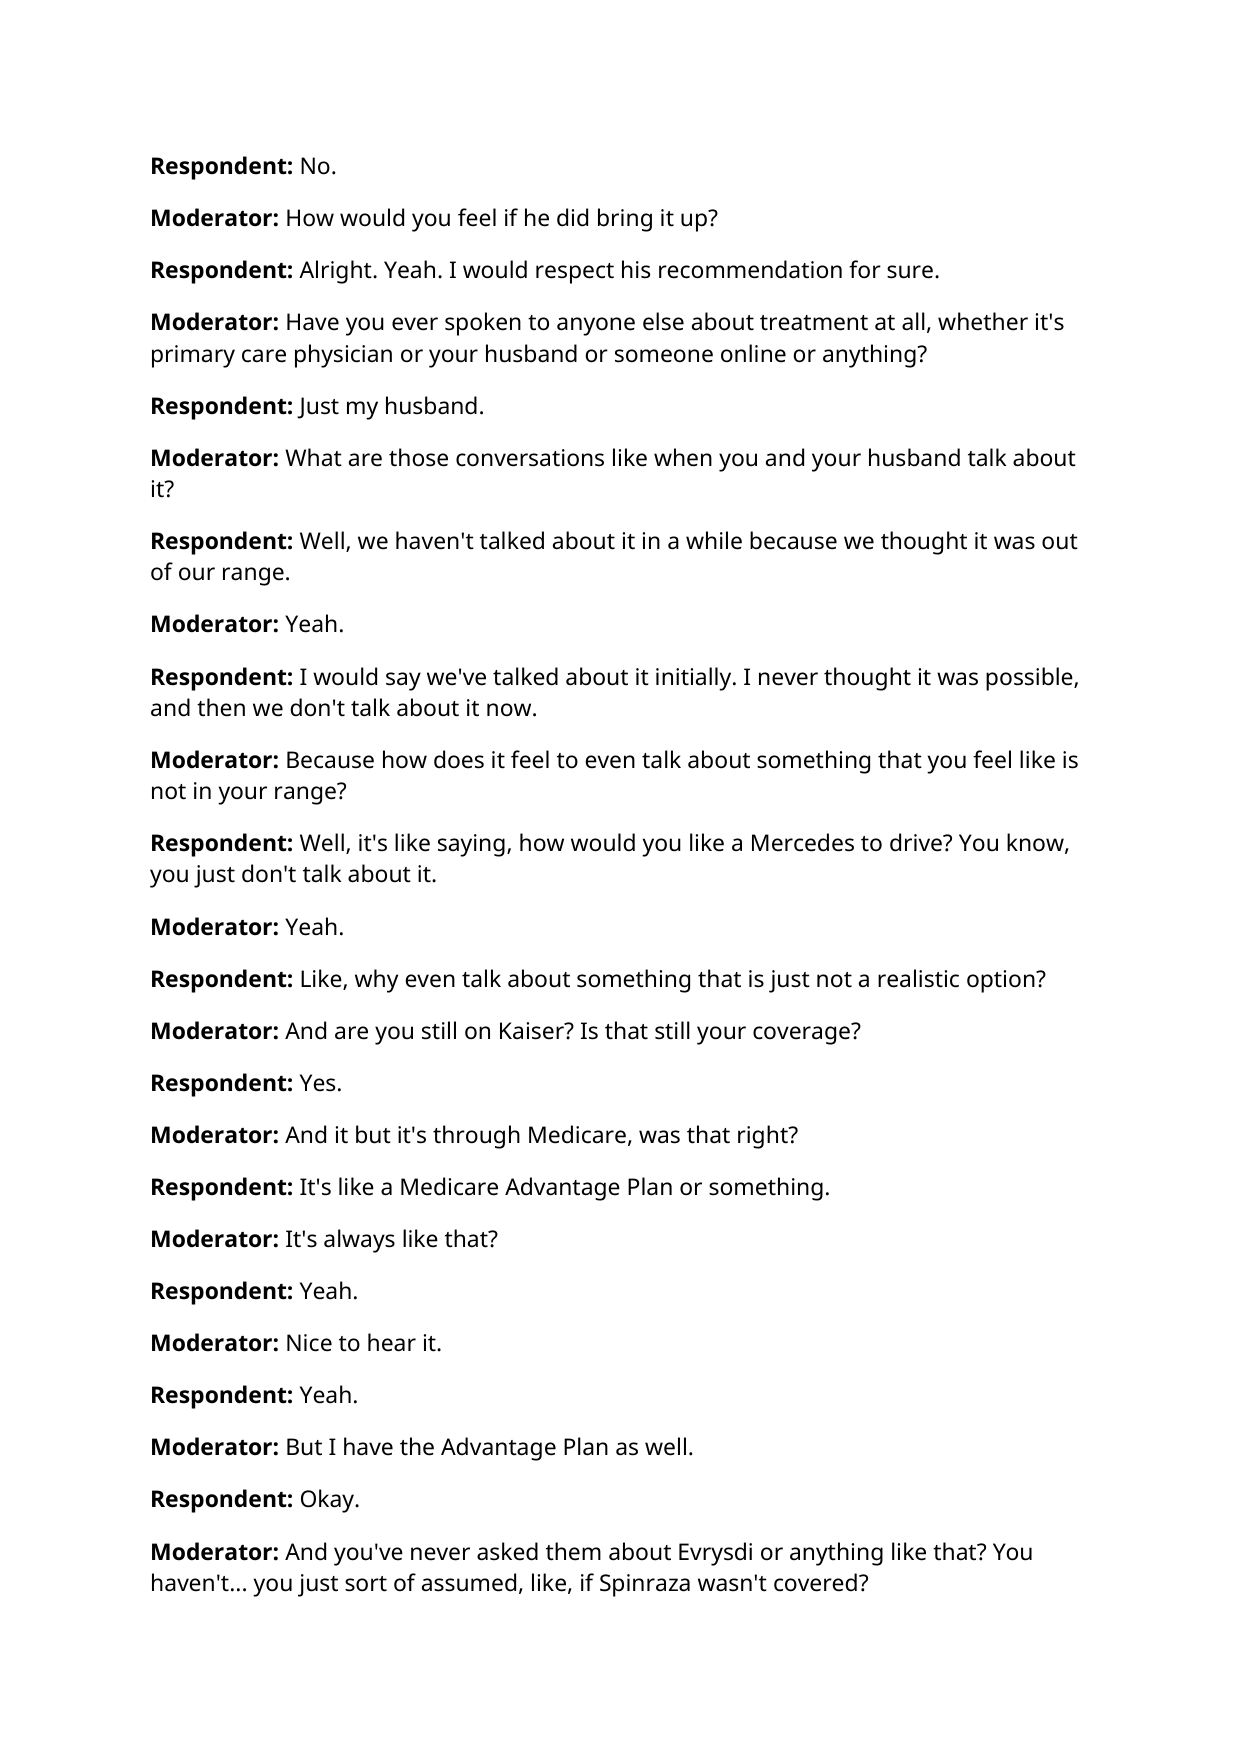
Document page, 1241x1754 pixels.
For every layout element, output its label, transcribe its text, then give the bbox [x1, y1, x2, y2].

text Respondent: Like, why even talk about something that is just not a realistic option? [150, 962, 1090, 994]
text Moderator: But I have the Advantage Plan as well. [150, 1431, 1090, 1462]
text Moderator: Because how does it feel to even talk about something that you feel like is not in your range? [150, 744, 1090, 806]
text Respondent: Yeah. [150, 1275, 1090, 1306]
text Respondent: Yeah. [150, 1379, 1090, 1410]
text Moderator: Have you ever spoken to anyone else about treatment at all, whether it's primary care physician or your husband or someone online or anything? [150, 306, 1090, 369]
text Moderator: What are those conversations like when you and your husband talk about it? [150, 442, 1090, 504]
text Respondent: Alright. Yeah. I would respect his recommendation for sure. [150, 254, 1090, 285]
text Respondent: I would say we've talked about it initially. I never thought it was possible, and then we don't talk about it now. [150, 660, 1090, 723]
text Moderator: How would you feel if he did bring it up? [150, 202, 1090, 233]
text Moderator: Yeah. [150, 608, 1090, 639]
text Respondent: Okay. [150, 1483, 1090, 1514]
text Respondent: Yes. [150, 1067, 1090, 1098]
text Respondent: It's like a Medicare Advantage Plan or something. [150, 1171, 1090, 1202]
text Moderator: And you've never asked them about Evrysdi or anything like that? You haven't... you just sort of assumed, like, if Spinraza wasn't covered? [150, 1535, 1090, 1598]
text Respondent: Well, it's like saying, how would you like a Mercedes to drive? You know, you just don't talk about it. [150, 827, 1090, 889]
text Respondent: No. [150, 150, 1090, 181]
text Moderator: And are you still on Kaiser? Is that still your coverage? [150, 1014, 1090, 1046]
text Moderator: Yeah. [150, 910, 1090, 942]
text Moderator: It's always like that? [150, 1223, 1090, 1254]
text Respondent: Just my husband. [150, 389, 1090, 421]
text Moderator: Nice to hear it. [150, 1327, 1090, 1358]
text Moderator: And it but it's through Medicare, was that right? [150, 1119, 1090, 1150]
text Respondent: Well, we haven't talked about it in a while because we thought it was out of our range. [150, 525, 1090, 587]
